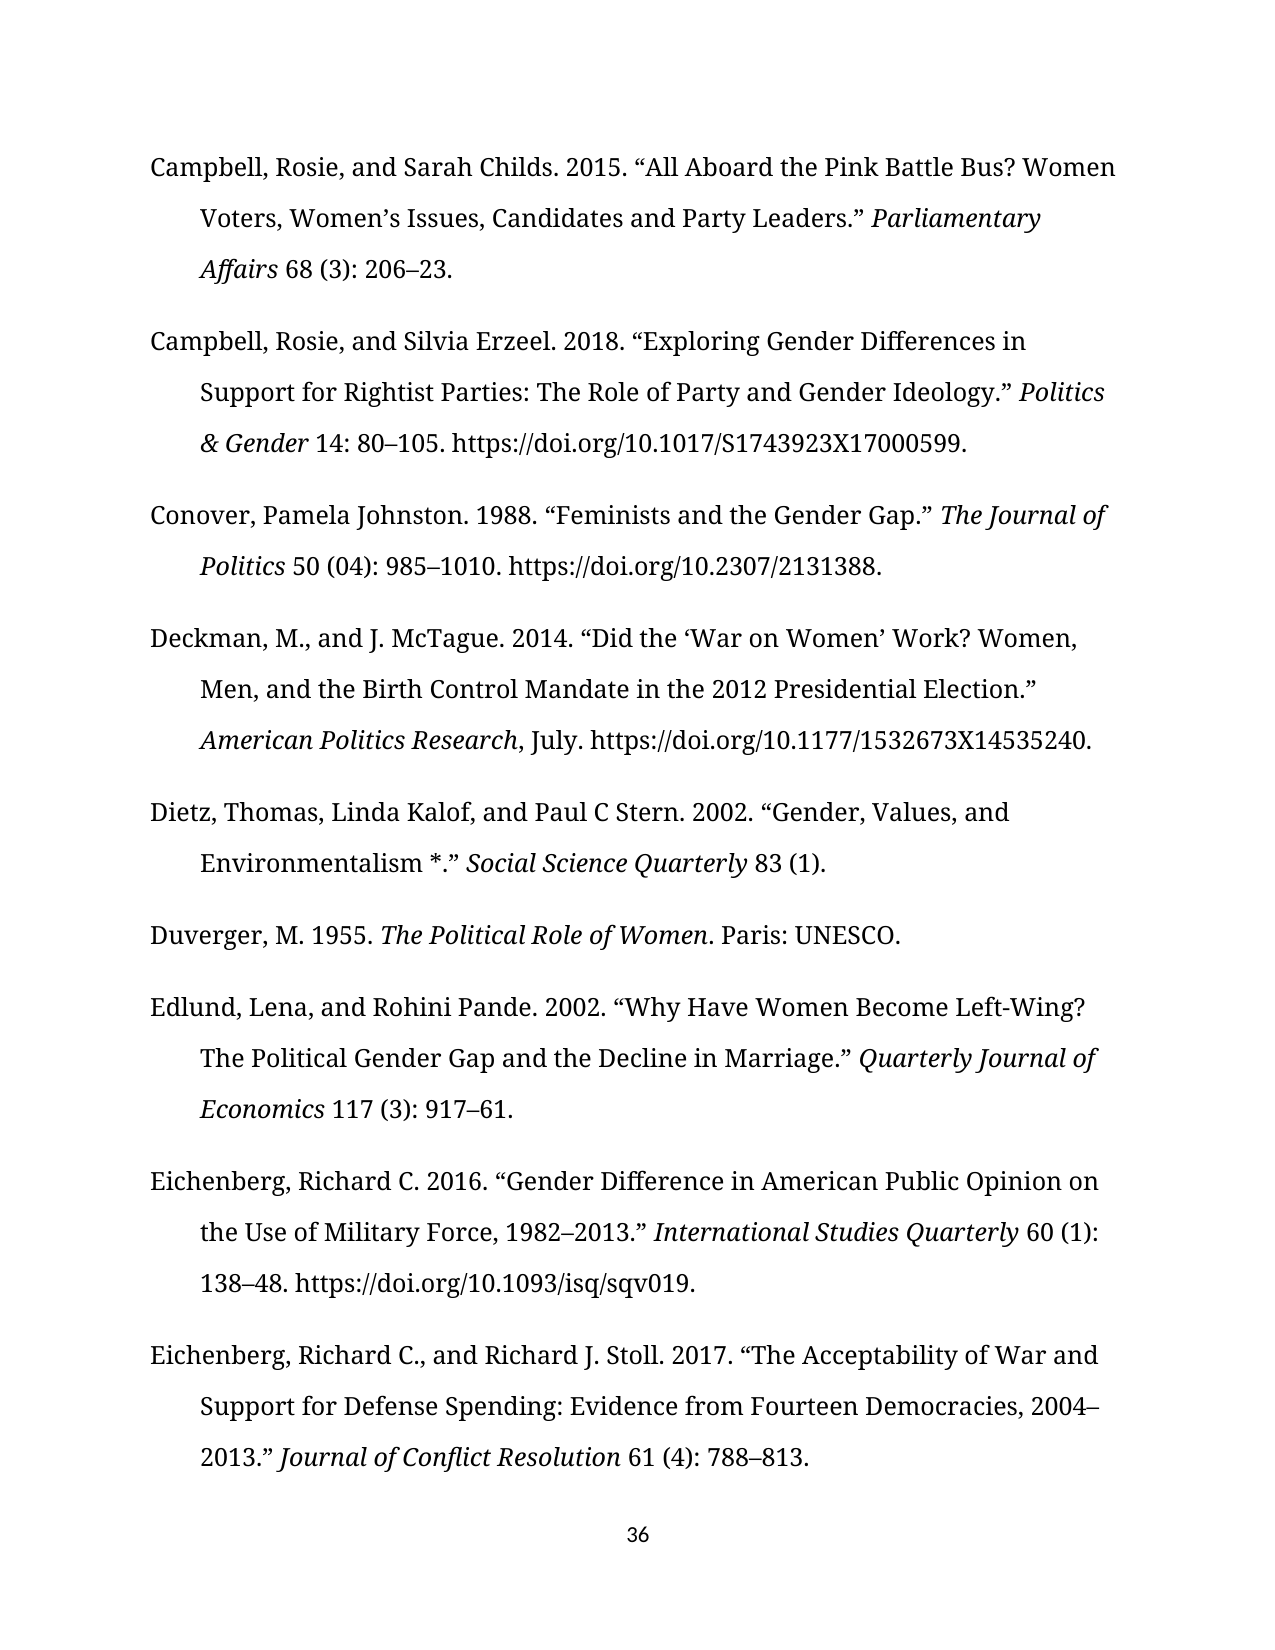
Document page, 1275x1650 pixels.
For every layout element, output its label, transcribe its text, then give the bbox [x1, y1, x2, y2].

text Conover, Pamela Johnston. 1988. “Feminists and the Gender Gap.” The Journal of Politics 50 (04): 985–1010. https://doi.org/10.2307/2131388. [150, 498, 1125, 583]
text Edlund, Lena, and Rohini Pande. 2002. “Why Have Women Become Left-Wing? The Political Gender Gap and the Decline in Marriage.” Quarterly Journal of Economics 117 (3): 917–61. [150, 989, 1125, 1126]
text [150, 1337, 1125, 1474]
text Eichenberg, Richard C. 2016. “Gender Difference in American Public Opinion on the Use of Military Force, 1982–2013.” International Studies Quarterly 60 (1): 138–48. https://doi.org/10.1093/isq/sqv019. [150, 1163, 1125, 1300]
text Campbell, Rosie, and Silvia Erzeel. 2018. “Exploring Gender Differences in Support for Rightist Parties: The Role of Party and Gender Ideology.” Politics & Gender 14: 80–105. https://doi.org/10.1017/S1743923X17000599. [150, 324, 1125, 460]
text Deckman, M., and J. McTague. 2014. “Did the ‘War on Women’ Work? Women, Men, and the Birth Control Mandate in the 2012 Presidential Election.” American Politics Research, July. https://doi.org/10.1177/1532673X14535240. [150, 621, 1125, 757]
text Campbell, Rosie, and Sarah Childs. 2015. “All Aboard the Pink Battle Bus? Women Voters, Women’s Issues, Candidates and Party Leaders.” Parliamentary Affairs 68 (3): 206–23. [150, 150, 1125, 286]
text Dietz, Thomas, Linda Kalof, and Paul C Stern. 2002. “Gender, Values, and Environmentalism *.” Social Science Quarterly 83 (1). [150, 795, 1125, 880]
text Duverger, M. 1955. The Political Role of Women. Paris: UNESCO. [150, 918, 1125, 952]
